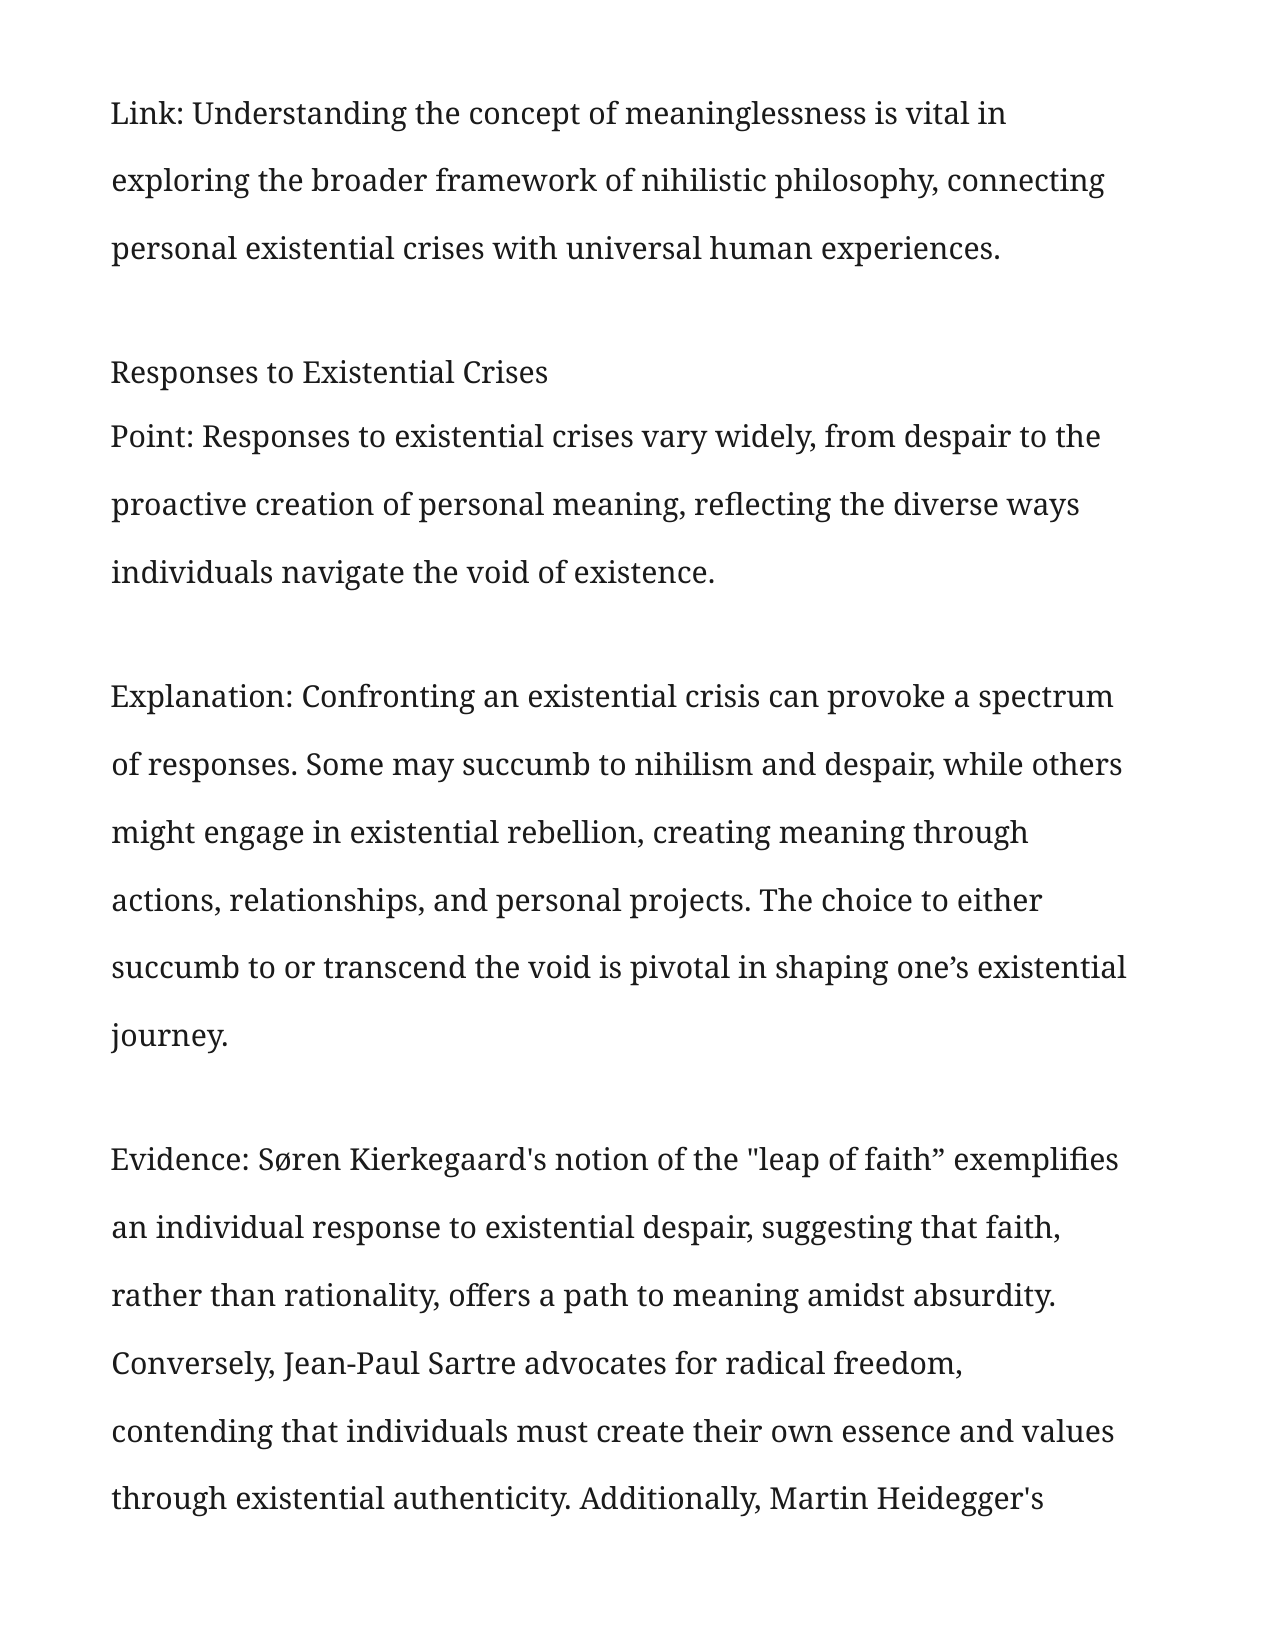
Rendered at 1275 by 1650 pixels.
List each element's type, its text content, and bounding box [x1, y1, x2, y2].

text Explanation: Confronting an existential crisis can provoke a spectrum of responses. Some may succumb to nihilism and despair, while others might engage in existential rebellion, creating meaning through actions, relationships, and personal projects. The choice to either succumb to or transcend the void is pivotal in shaping one’s existential journey. [110, 675, 1128, 1055]
text Link: Understanding the concept of meaninglessness is vital in exploring the broader framework of nihilistic philosophy, connecting personal existential crises with universal human experiences. [110, 92, 1128, 268]
text Point: Responses to existential crises vary widely, from despair to the proactive creation of personal meaning, reflecting the diverse ways individuals navigate the void of existence. [110, 415, 1128, 592]
text Responses to Existential Crises [110, 352, 1128, 393]
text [110, 1138, 1128, 1519]
